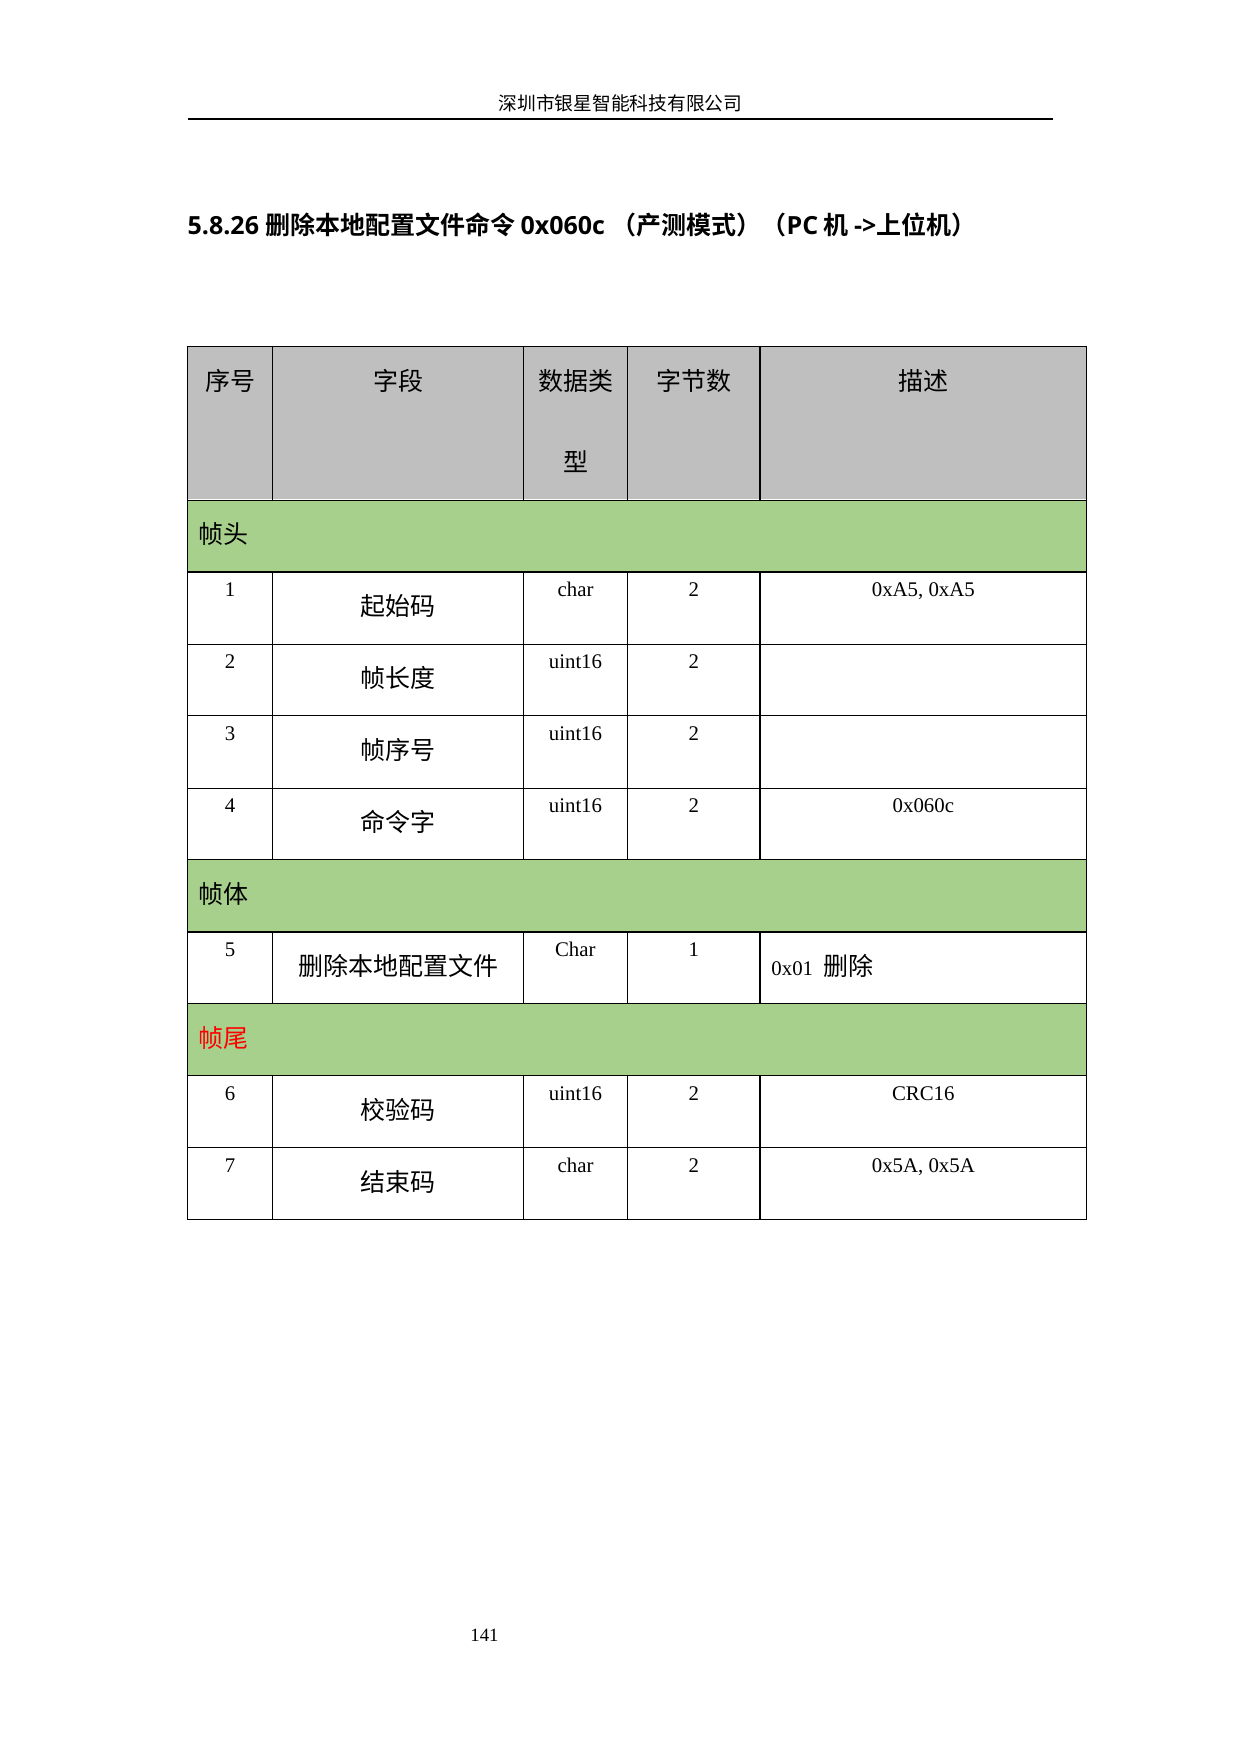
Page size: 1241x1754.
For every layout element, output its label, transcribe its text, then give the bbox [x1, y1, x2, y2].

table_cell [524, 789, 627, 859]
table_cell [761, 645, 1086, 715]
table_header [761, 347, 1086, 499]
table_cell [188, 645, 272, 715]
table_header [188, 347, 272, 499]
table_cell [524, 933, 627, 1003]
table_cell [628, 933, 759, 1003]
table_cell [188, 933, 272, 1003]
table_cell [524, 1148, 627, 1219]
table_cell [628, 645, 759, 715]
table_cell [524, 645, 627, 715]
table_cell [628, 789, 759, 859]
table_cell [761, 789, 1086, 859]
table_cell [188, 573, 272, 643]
subtitle 5.8.26 删除本地配置文件命令0x060c （产测模式）（PC机 ->上位机） [187, 191, 1053, 256]
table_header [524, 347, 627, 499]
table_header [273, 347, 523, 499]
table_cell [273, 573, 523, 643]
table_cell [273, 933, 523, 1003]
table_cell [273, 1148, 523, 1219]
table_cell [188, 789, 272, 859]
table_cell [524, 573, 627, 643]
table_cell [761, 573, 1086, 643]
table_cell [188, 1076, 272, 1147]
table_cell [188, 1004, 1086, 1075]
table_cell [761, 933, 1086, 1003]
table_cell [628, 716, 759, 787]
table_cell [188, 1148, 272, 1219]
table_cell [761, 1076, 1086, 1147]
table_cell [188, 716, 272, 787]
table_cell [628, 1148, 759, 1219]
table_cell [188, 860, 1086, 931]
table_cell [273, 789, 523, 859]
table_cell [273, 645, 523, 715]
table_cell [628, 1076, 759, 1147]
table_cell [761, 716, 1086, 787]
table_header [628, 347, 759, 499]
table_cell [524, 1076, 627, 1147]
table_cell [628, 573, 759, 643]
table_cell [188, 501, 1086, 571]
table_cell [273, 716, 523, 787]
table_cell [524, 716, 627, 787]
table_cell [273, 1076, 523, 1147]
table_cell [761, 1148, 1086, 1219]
